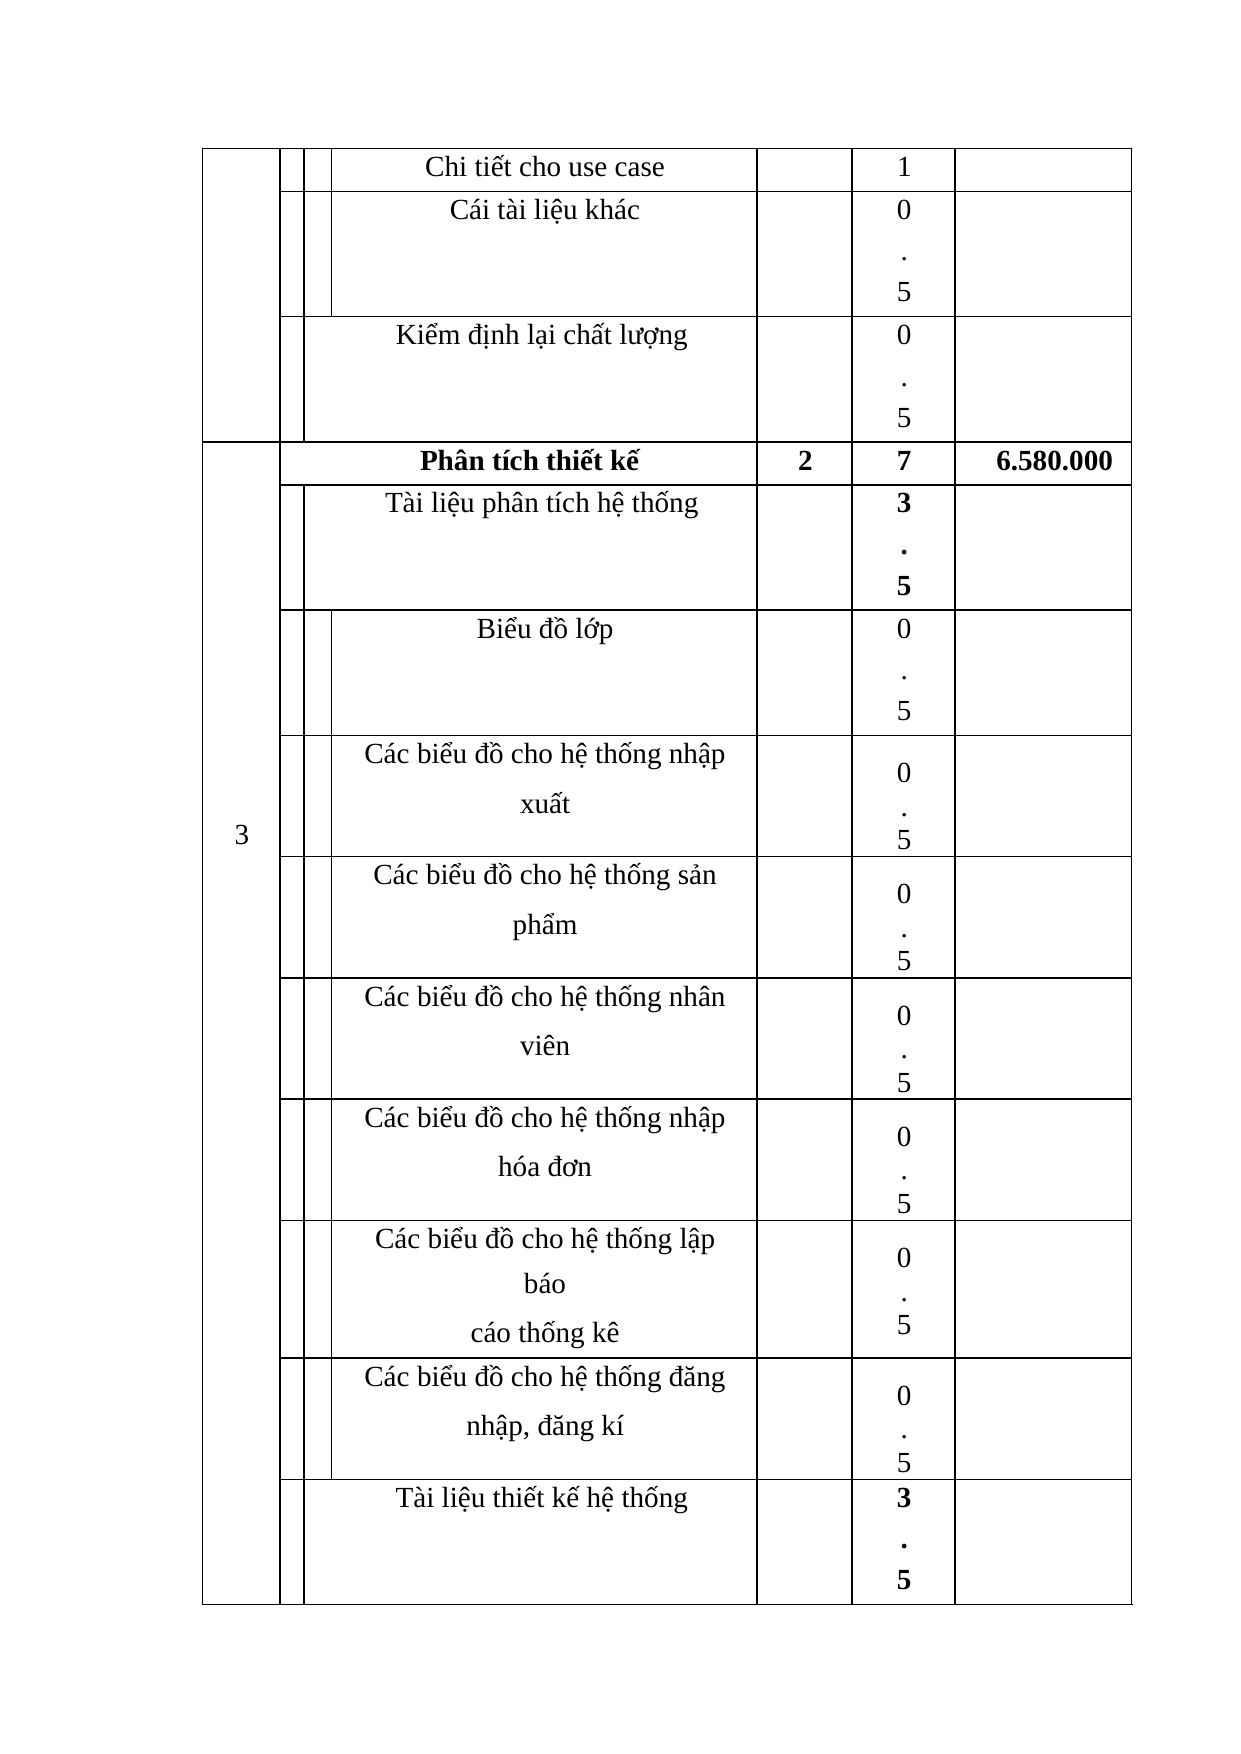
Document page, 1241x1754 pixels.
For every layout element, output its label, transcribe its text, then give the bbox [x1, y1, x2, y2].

table_cell [305, 1359, 331, 1478]
table_cell [305, 192, 331, 316]
table_cell Các biểu đồ cho hệ thống đăng nhập, đăng kí [332, 1359, 756, 1478]
table_cell Phân tích thiết kế [281, 443, 756, 484]
table_cell [281, 192, 303, 316]
table_cell [281, 979, 303, 1098]
table_cell [281, 736, 303, 856]
table_cell Kiểm định lại chất lượng [305, 317, 756, 441]
table_cell [281, 1480, 303, 1604]
table_cell 0.5 [853, 979, 954, 1098]
table_cell [281, 1221, 303, 1357]
table_cell [758, 611, 851, 734]
table_cell [758, 736, 851, 856]
table_cell [758, 1480, 851, 1604]
table_cell [956, 857, 1131, 977]
table_cell [758, 317, 851, 441]
table_cell [758, 857, 851, 977]
table_cell 6.580.000 [956, 443, 1131, 484]
table_cell [305, 736, 331, 856]
table_cell 0.5 [853, 611, 954, 734]
table_cell Các biểu đồ cho hệ thống lập báo cáo thống kê [332, 1221, 756, 1357]
table_cell [281, 149, 303, 191]
table_cell Tài liệu phân tích hệ thống [305, 486, 756, 609]
table_cell [758, 149, 851, 191]
table_cell 3 [203, 443, 279, 1604]
table_cell [956, 317, 1131, 441]
table_cell 0.5 [853, 736, 954, 856]
table_cell [281, 611, 303, 734]
table_cell [956, 192, 1131, 316]
table_cell [758, 1100, 851, 1219]
table_cell [305, 1221, 331, 1357]
table_cell [956, 1480, 1131, 1604]
table_cell 3.5 [853, 1480, 954, 1604]
table_cell [305, 857, 331, 977]
table_cell 0.5 [853, 1359, 954, 1478]
table_cell [956, 736, 1131, 856]
table_cell 0.5 [853, 1221, 954, 1357]
table_cell 0.5 [853, 857, 954, 977]
table_cell [956, 611, 1131, 734]
table_cell [758, 1359, 851, 1478]
table_cell [305, 149, 331, 191]
table_cell Các biểu đồ cho hệ thống nhập hóa đơn [332, 1100, 756, 1219]
table_cell 0.5 [853, 192, 954, 316]
table_cell 7 [853, 443, 954, 484]
table_cell [281, 1100, 303, 1219]
table_cell Biểu đồ lớp [332, 611, 756, 734]
table_cell 2 [758, 443, 851, 484]
table_cell Các biểu đồ cho hệ thống sản phẩm [332, 857, 756, 977]
table_cell Các biểu đồ cho hệ thống nhân viên [332, 979, 756, 1098]
table_cell [758, 486, 851, 609]
table_cell [758, 192, 851, 316]
table_cell [281, 1359, 303, 1478]
table_cell [281, 486, 303, 609]
table_cell [758, 979, 851, 1098]
table_cell [956, 486, 1131, 609]
table_cell 3.5 [853, 486, 954, 609]
table_cell 0.5 [853, 1100, 954, 1219]
table_cell [956, 149, 1131, 191]
table_cell [956, 1100, 1131, 1219]
table_cell 0.5 [853, 317, 954, 441]
table_cell [956, 1221, 1131, 1357]
table_cell Tài liệu thiết kế hệ thống [305, 1480, 756, 1604]
table_cell 1 [853, 149, 954, 191]
table_cell Chi tiết cho use case [332, 149, 756, 191]
table_cell [281, 857, 303, 977]
table_cell Các biểu đồ cho hệ thống nhập xuất [332, 736, 756, 856]
table_cell [956, 1359, 1131, 1478]
table_cell [758, 1221, 851, 1357]
table_cell [956, 979, 1131, 1098]
table_cell Cái tài liệu khác [332, 192, 756, 316]
table_cell [281, 317, 303, 441]
table_cell [305, 1100, 331, 1219]
table_cell [305, 979, 331, 1098]
table_cell [305, 611, 331, 734]
